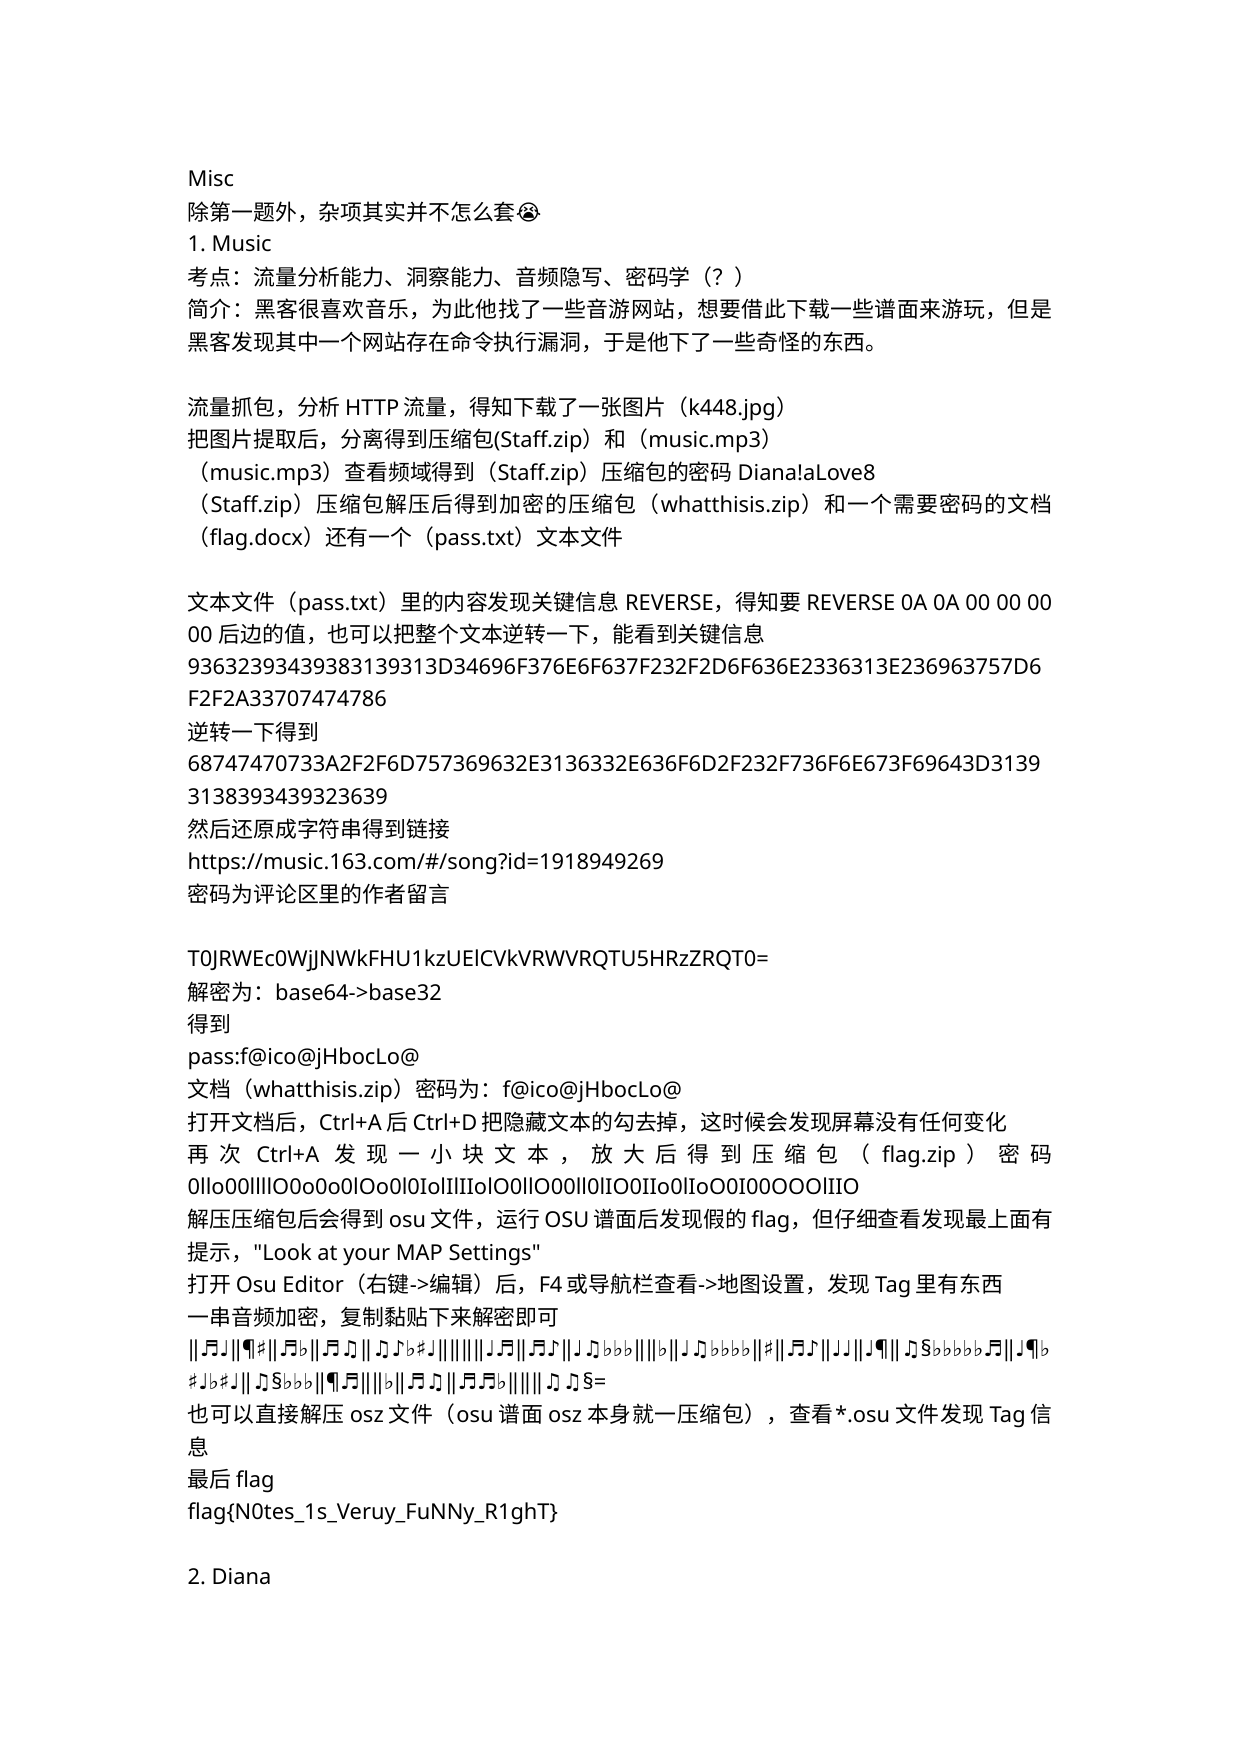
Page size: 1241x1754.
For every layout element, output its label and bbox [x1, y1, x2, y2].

text [187, 162, 1053, 1592]
